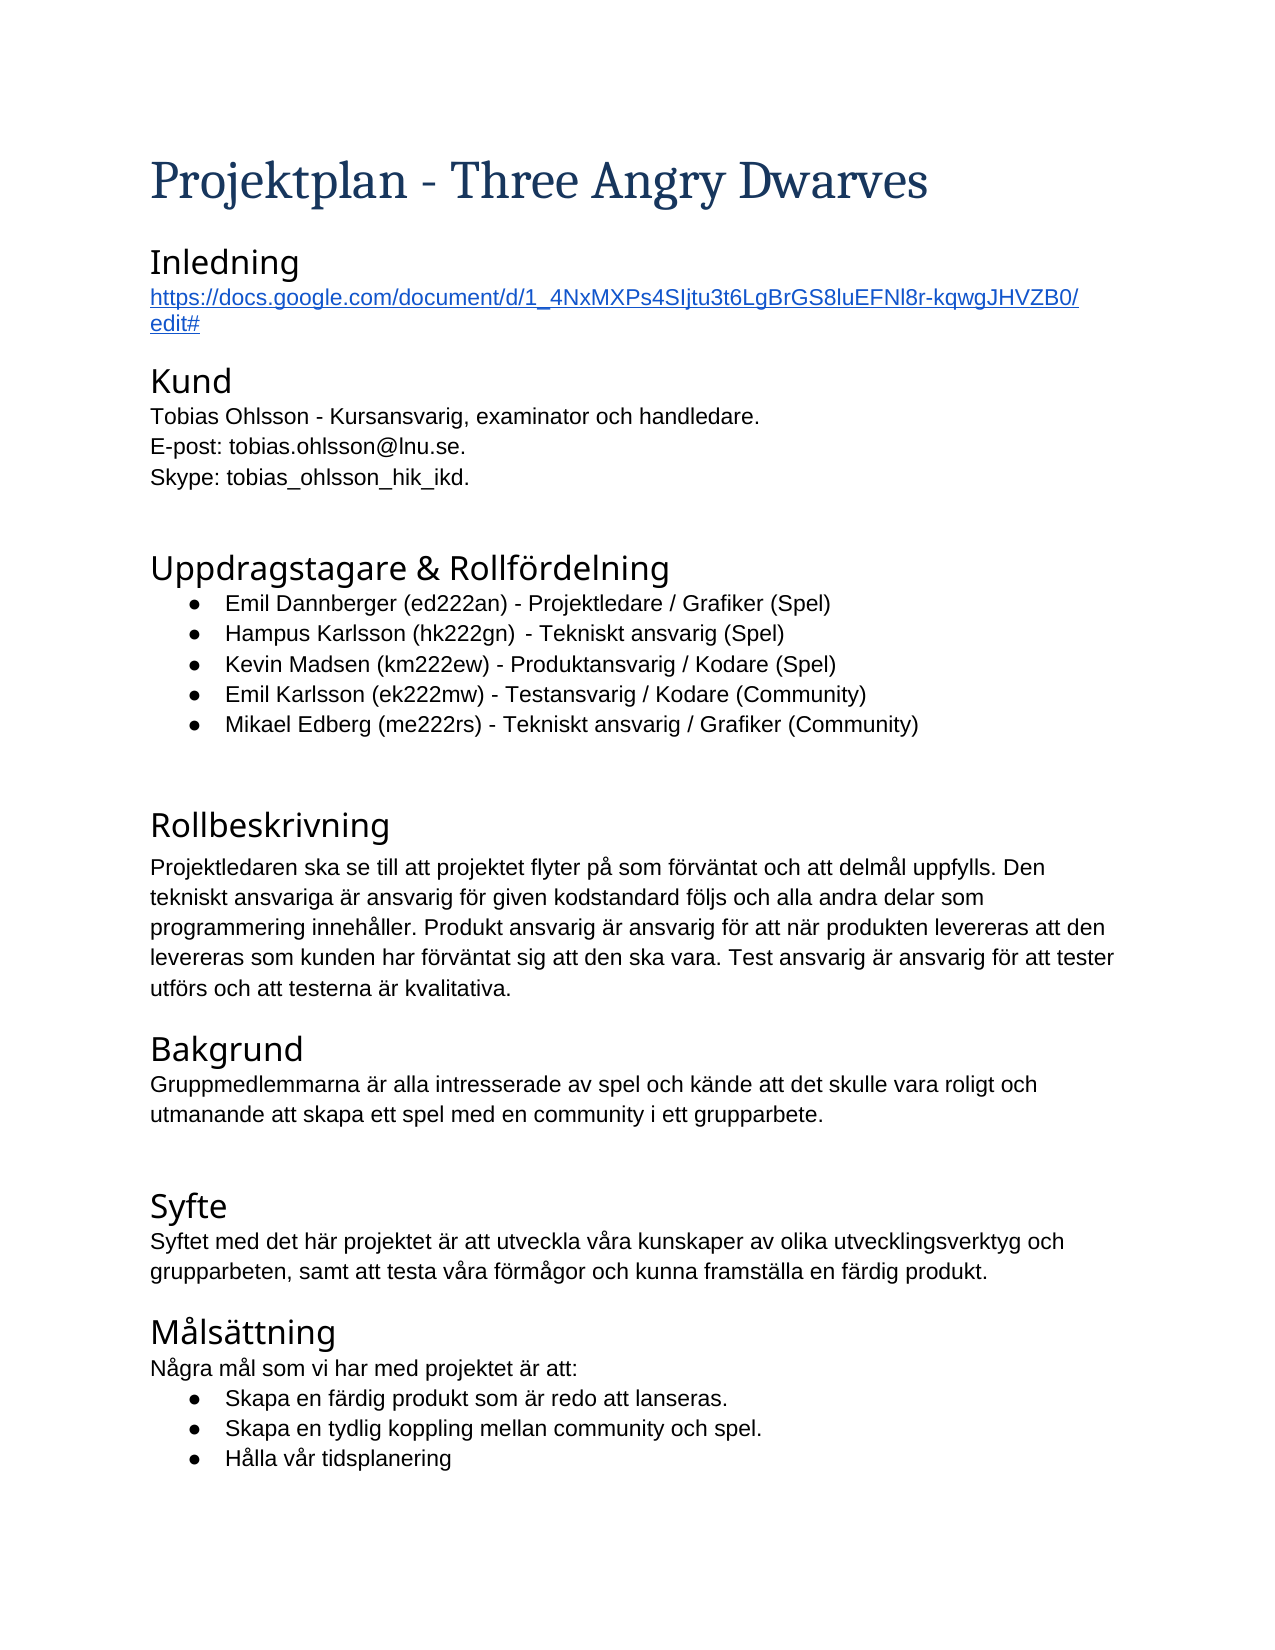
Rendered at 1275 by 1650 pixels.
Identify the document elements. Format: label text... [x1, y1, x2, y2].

text Syftet med det här projektet är att utveckla våra kunskaper av olika utvecklingsverktyg och grupparbeten, samt att testa våra förmågor och kunna framställa en färdig produkt. [150, 1228, 1125, 1284]
subtitle Bakgrund [150, 1026, 1125, 1071]
text Skype: tobias_ohlsson_hik_ikd. [150, 463, 1125, 490]
text E-post: tobias.ohlsson@lnu.se. [150, 433, 1125, 459]
list Hålla vår tidsplanering [187, 1445, 1125, 1472]
text Inledning [150, 239, 1125, 284]
subtitle Uppdragstagare & Rollfördelning [150, 545, 1125, 590]
text Tobias Ohlsson - Kursansvarig, examinator och handledare. [150, 403, 1125, 429]
text Projektledaren ska se till att projektet flyter på som förväntat och att delmål uppfylls. Den tekniskt ansvariga är ansvarig för given kodstandard följs och alla andra delar som programmering innehåller. Produkt ansvarig är ansvarig för att när produkten levereras att den levereras som kunden har förväntat sig att den ska vara. Test ansvarig är ansvarig för att tester utförs och att testerna är kvalitativa. [150, 854, 1125, 1001]
list Emil Karlsson (ek222mw) - Testansvarig / Kodare (Community) [187, 681, 1125, 707]
list Emil Dannberger (ed222an) - Projektledare / Grafiker (Spel) [187, 590, 1125, 616]
list Skapa en tydlig koppling mellan community och spel. [187, 1415, 1125, 1441]
text https://docs.google.com/document/d/1_4NxMXPs4SIjtu3t6LgBrGS8luEFNl8r-kqwgJHVZB0/edit# [150, 284, 1125, 337]
subtitle Syfte [150, 1182, 1125, 1228]
list Hampus Karlsson (hk222gn) - Tekniskt ansvarig (Spel) [187, 620, 1125, 647]
text Några mål som vi har med projektet är att: [150, 1354, 1125, 1381]
list Mikael Edberg (me222rs) - Tekniskt ansvarig / Grafiker (Community) [187, 711, 1125, 737]
subtitle Kund [150, 358, 1125, 403]
text Projektplan - Three Angry Dwarves [150, 150, 1125, 212]
subtitle Målsättning [150, 1309, 1125, 1354]
text Gruppmedlemmarna är alla intresserade av spel och kände att det skulle vara roligt och utmanande att skapa ett spel med en community i ett grupparbete. [150, 1071, 1125, 1128]
text Rollbeskrivning [150, 802, 1125, 847]
list Kevin Madsen (km222ew) - Produktansvarig / Kodare (Spel) [187, 651, 1125, 677]
list Skapa en färdig produkt som är redo att lanseras. [187, 1385, 1125, 1411]
